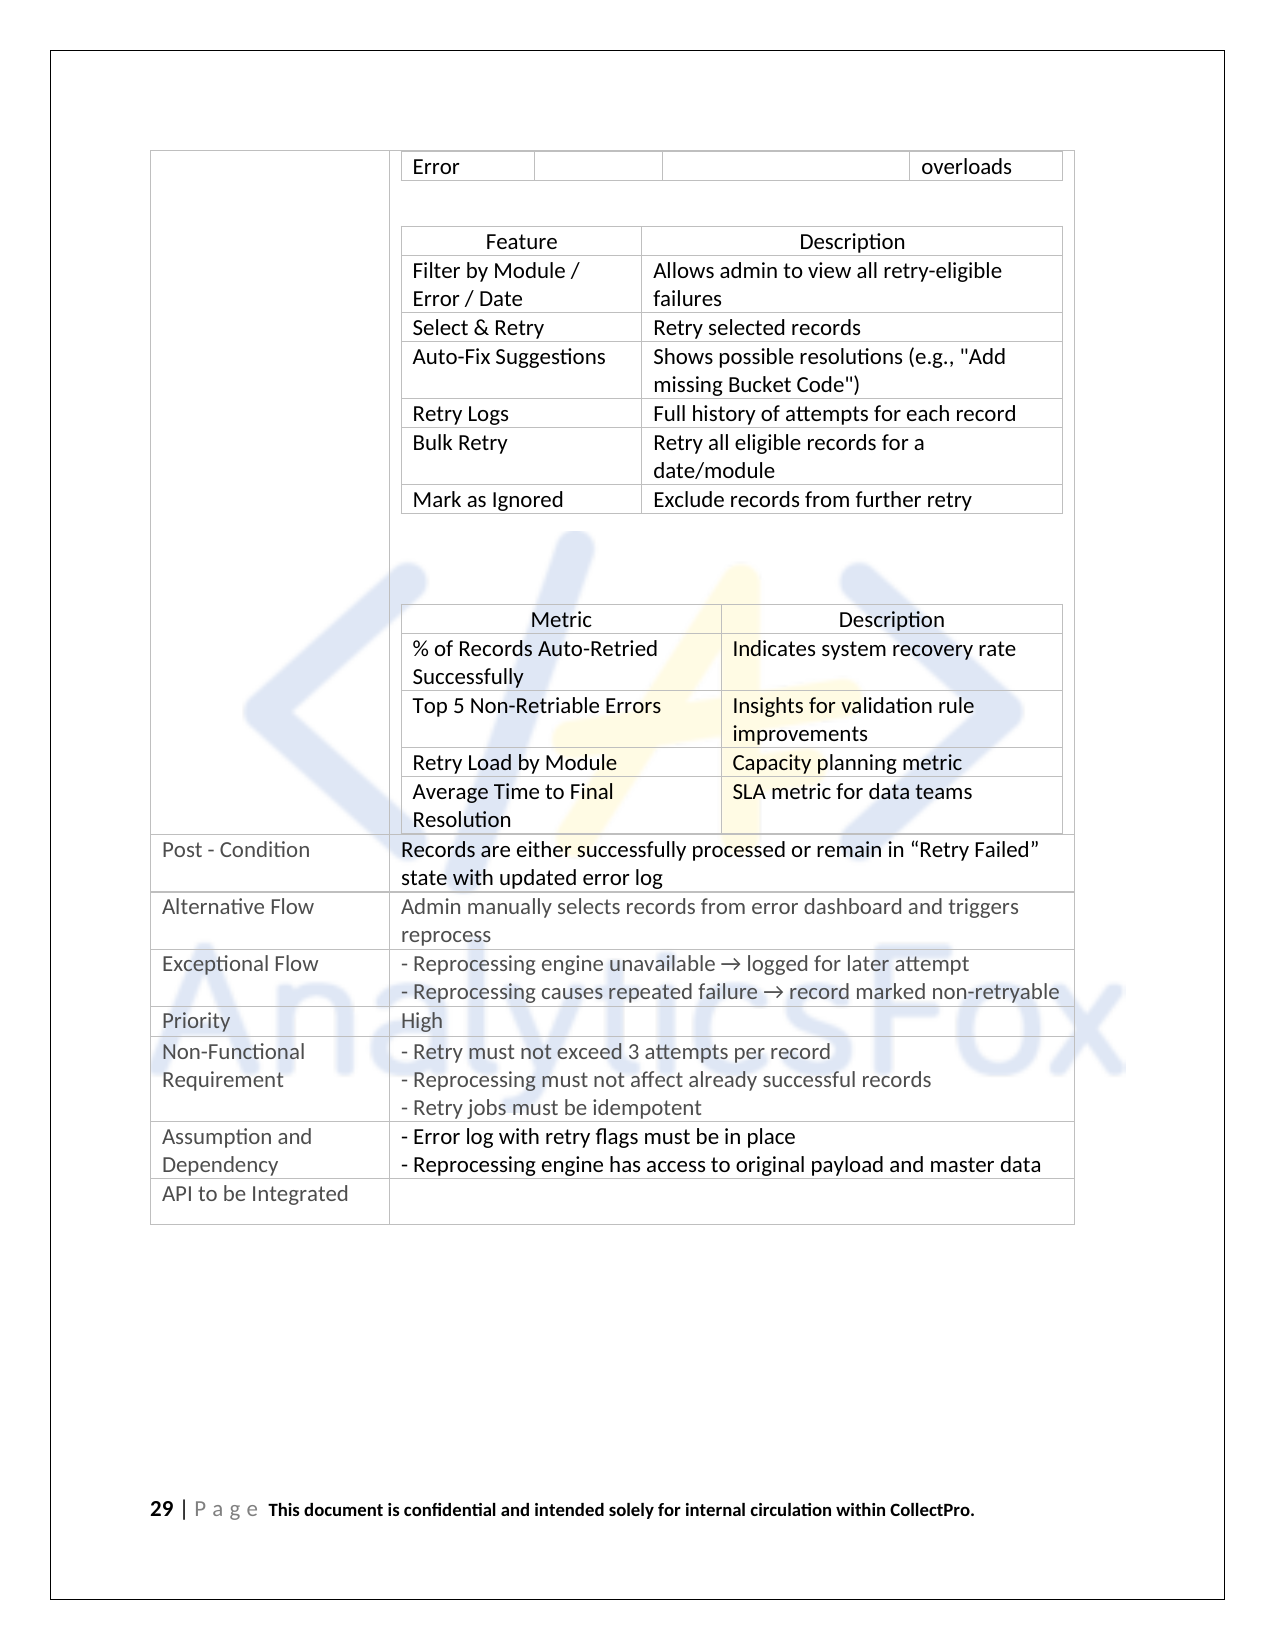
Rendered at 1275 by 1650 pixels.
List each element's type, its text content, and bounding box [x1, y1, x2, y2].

table_cell [390, 151, 1074, 834]
table_cell Post - Condition [151, 835, 389, 891]
table_cell Assumption and Dependency [151, 1122, 389, 1178]
table_cell Records are either successfully processed or remain in “Retry Failed” state with updated error log [390, 835, 1074, 891]
table_cell Alternative Flow [151, 893, 389, 948]
table_cell - Error log with retry flags must be in place - Reprocessing engine has access to original payload and master data [390, 1122, 1074, 1178]
table_cell - Reprocessing engine unavailable → logged for later attempt - Reprocessing causes repeated failure → record marked non-retryable [390, 950, 1074, 1006]
table_cell Priority [151, 1007, 389, 1036]
table_cell Exceptional Flow [151, 950, 389, 1006]
table_cell Admin manually selects records from error dashboard and triggers reprocess [390, 893, 1074, 948]
table_cell [390, 1179, 1074, 1223]
table_cell - Retry must not exceed 3 attempts per record - Reprocessing must not affect already successful records - Retry jobs must be idempotent [390, 1037, 1074, 1121]
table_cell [151, 151, 389, 834]
table_cell Non-Functional Requirement [151, 1037, 389, 1121]
table_cell API to be Integrated [151, 1179, 389, 1223]
table_cell High [390, 1007, 1074, 1036]
